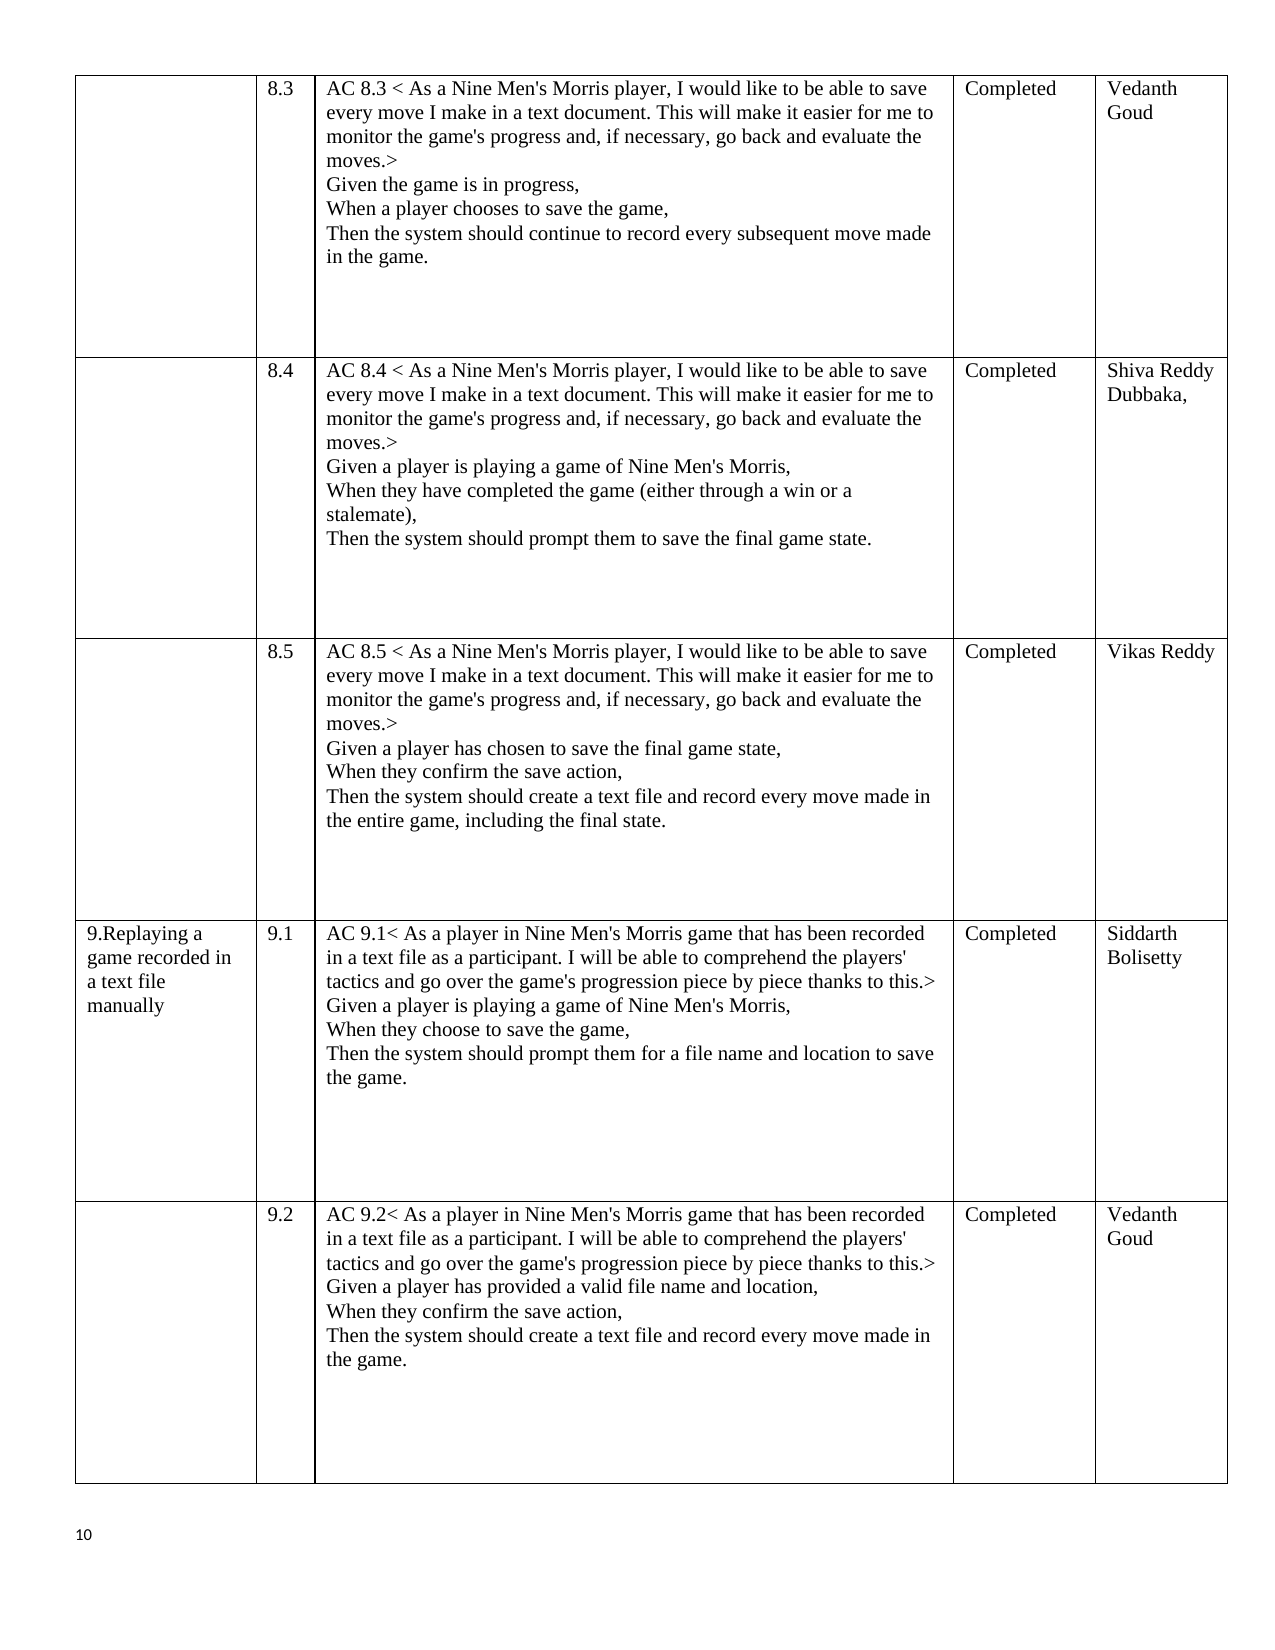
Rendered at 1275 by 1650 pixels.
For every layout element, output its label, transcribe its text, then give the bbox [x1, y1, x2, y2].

table_cell 9.1 [257, 921, 314, 1201]
table_cell Vedanth Goud [1096, 1202, 1227, 1483]
table_cell 8.4 [257, 358, 314, 638]
table_cell AC 8.3 < As a Nine Men's Morris player, I would like to be able to save every move I make in a text document. This will make it easier for me to monitor the game's progress and, if necessary, go back and evaluate the moves.> Given the game is in progress, When a player chooses to save the game, Then the system should continue to record every subsequent move made in the game. [316, 76, 953, 357]
table_cell Vikas Reddy [1096, 639, 1227, 920]
table_cell Completed [954, 1202, 1095, 1483]
table_cell Completed [954, 921, 1095, 1201]
table_cell [76, 1202, 256, 1483]
table_cell AC 8.5 < As a Nine Men's Morris player, I would like to be able to save every move I make in a text document. This will make it easier for me to monitor the game's progress and, if necessary, go back and evaluate the moves.> Given a player has chosen to save the final game state, When they confirm the save action, Then the system should create a text file and record every move made in the entire game, including the final state. [316, 639, 953, 920]
table_cell AC 9.1< As a player in Nine Men's Morris game that has been recorded in a text file as a participant. I will be able to comprehend the players' tactics and go over the game's progression piece by piece thanks to this.> Given a player is playing a game of Nine Men's Morris, When they choose to save the game, Then the system should prompt them for a file name and location to save the game. [316, 921, 953, 1201]
table_cell Completed [954, 639, 1095, 920]
table_cell Completed [954, 76, 1095, 357]
table_cell Siddarth Bolisetty [1096, 921, 1227, 1201]
table_cell [76, 76, 256, 357]
table_cell [76, 358, 256, 638]
table_cell [76, 639, 256, 920]
table_cell AC 9.2< As a player in Nine Men's Morris game that has been recorded in a text file as a participant. I will be able to comprehend the players' tactics and go over the game's progression piece by piece thanks to this.> Given a player has provided a valid file name and location, When they confirm the save action, Then the system should create a text file and record every move made in the game. [316, 1202, 953, 1483]
table_cell 9.Replaying a game recorded in a text file manually [76, 921, 256, 1201]
table_cell Shiva Reddy Dubbaka, [1096, 358, 1227, 638]
table_cell Vedanth Goud [1096, 76, 1227, 357]
table_cell 8.5 [257, 639, 314, 920]
table_cell 8.3 [257, 76, 314, 357]
table_cell Completed [954, 358, 1095, 638]
table_cell AC 8.4 < As a Nine Men's Morris player, I would like to be able to save every move I make in a text document. This will make it easier for me to monitor the game's progress and, if necessary, go back and evaluate the moves.> Given a player is playing a game of Nine Men's Morris, When they have completed the game (either through a win or a stalemate), Then the system should prompt them to save the final game state. [316, 358, 953, 638]
table_cell 9.2 [257, 1202, 314, 1483]
